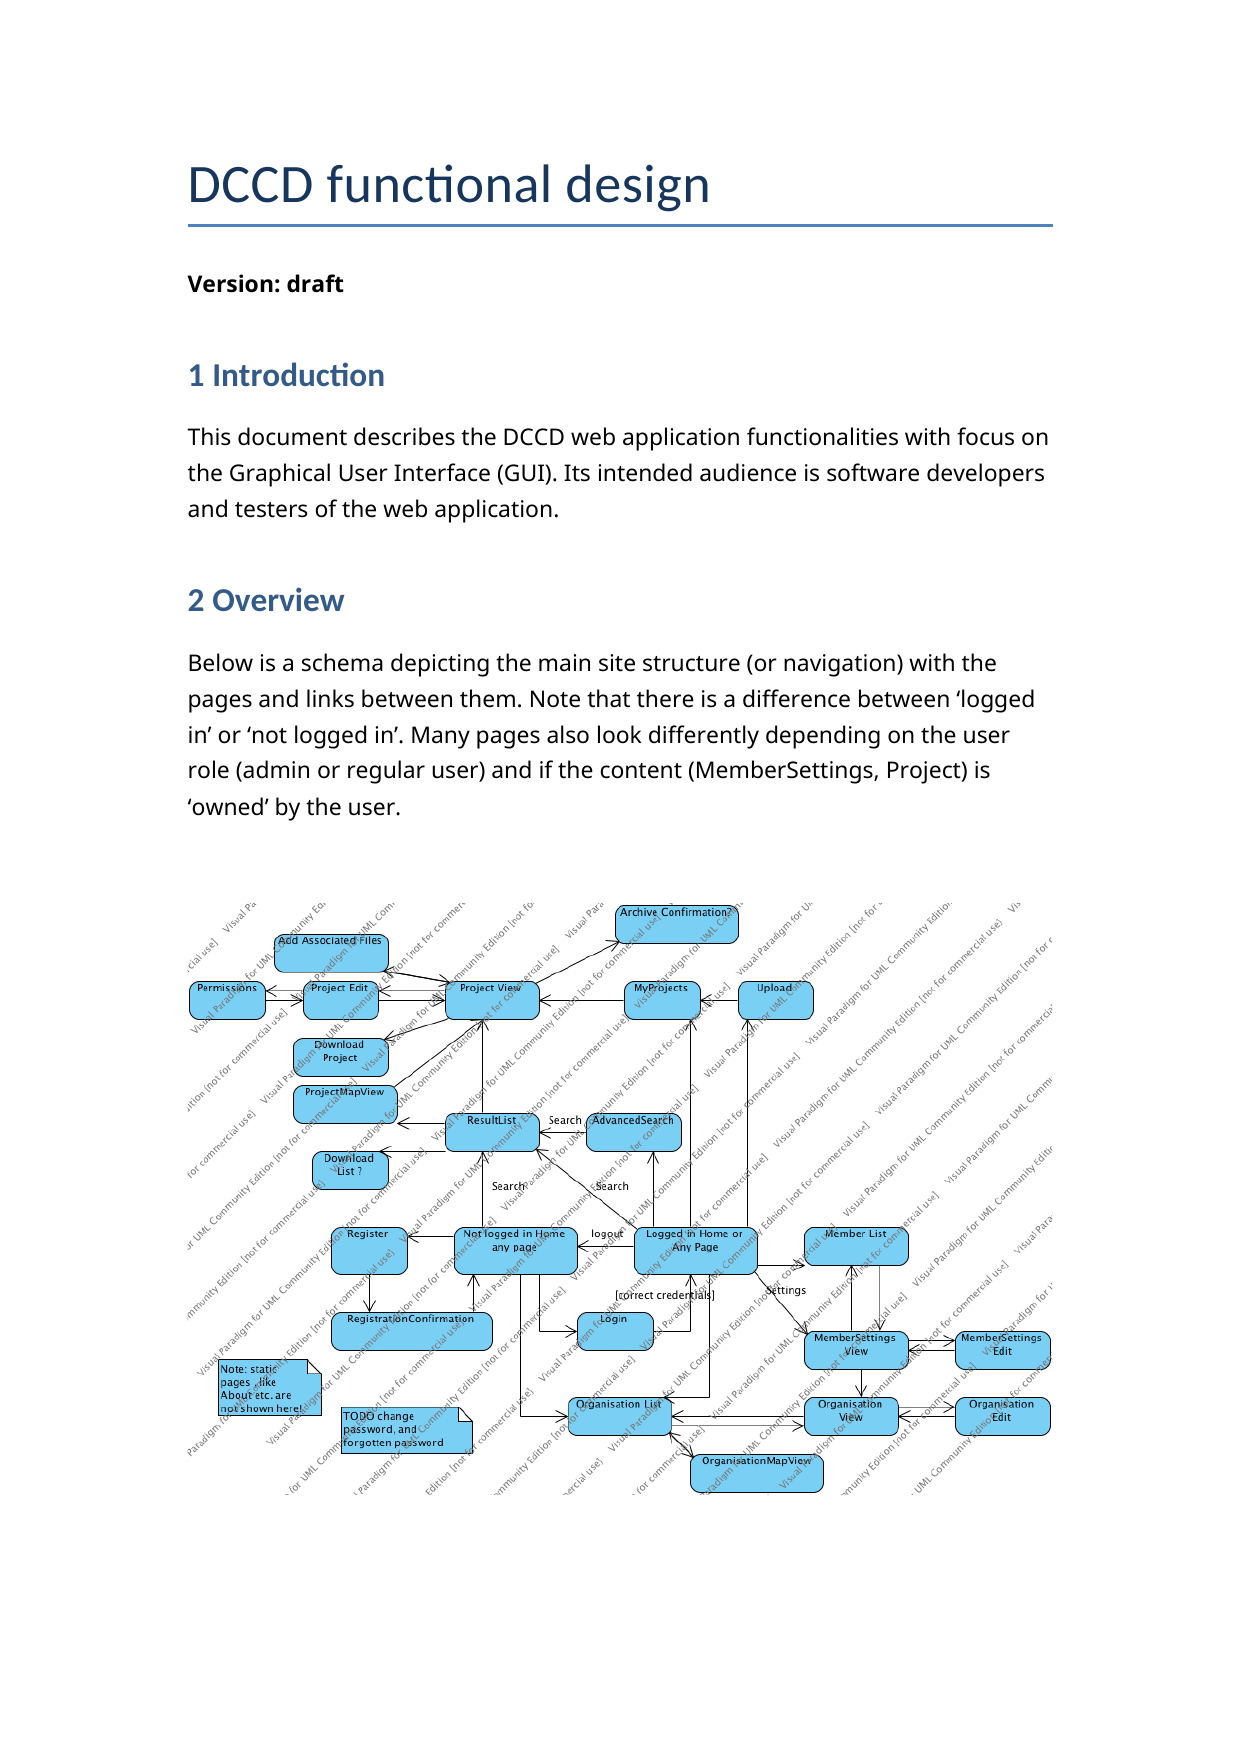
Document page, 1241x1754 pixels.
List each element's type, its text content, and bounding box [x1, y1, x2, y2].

text This document describes the DCCD web application functionalities with focus on the Graphical User Interface (GUI). Its intended audience is software developers and testers of the web application. [187, 421, 1053, 524]
text Version: draft [187, 268, 1053, 299]
picture [187, 903, 1053, 1495]
subtitle Overview [187, 579, 1053, 620]
subtitle Introduction [187, 354, 1053, 394]
title DCCD functional design [187, 150, 1053, 227]
text Below is a schema depicting the main site structure (or navigation) with the pages and links between them. Note that there is a difference between ‘logged in’ or ‘not logged in’. Many pages also look differently depending on the user role (admin or regular user) and if the content (MemberSettings, Project) is ‘owned’ by the user. [187, 647, 1053, 822]
